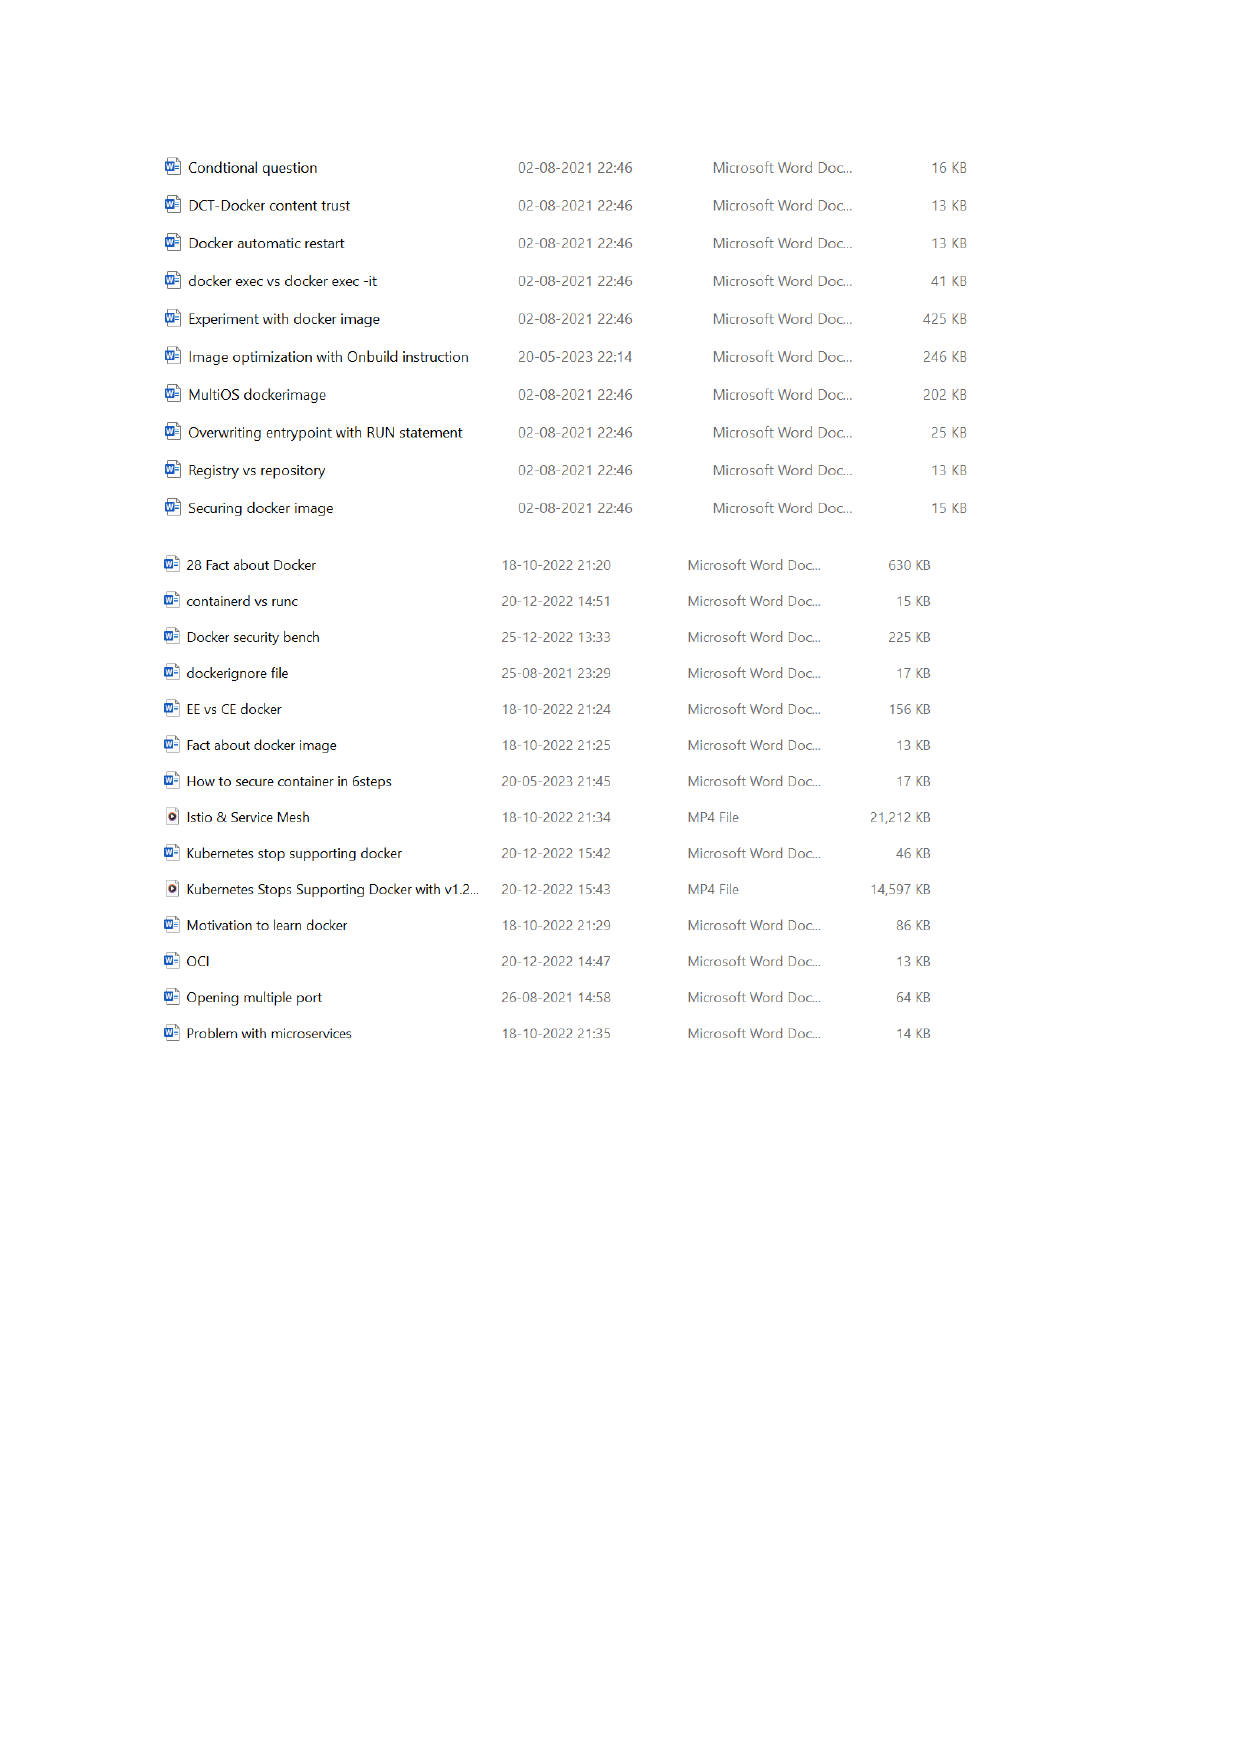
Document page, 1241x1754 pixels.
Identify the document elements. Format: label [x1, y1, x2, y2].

picture [150, 150, 1091, 524]
picture [150, 542, 1091, 1051]
